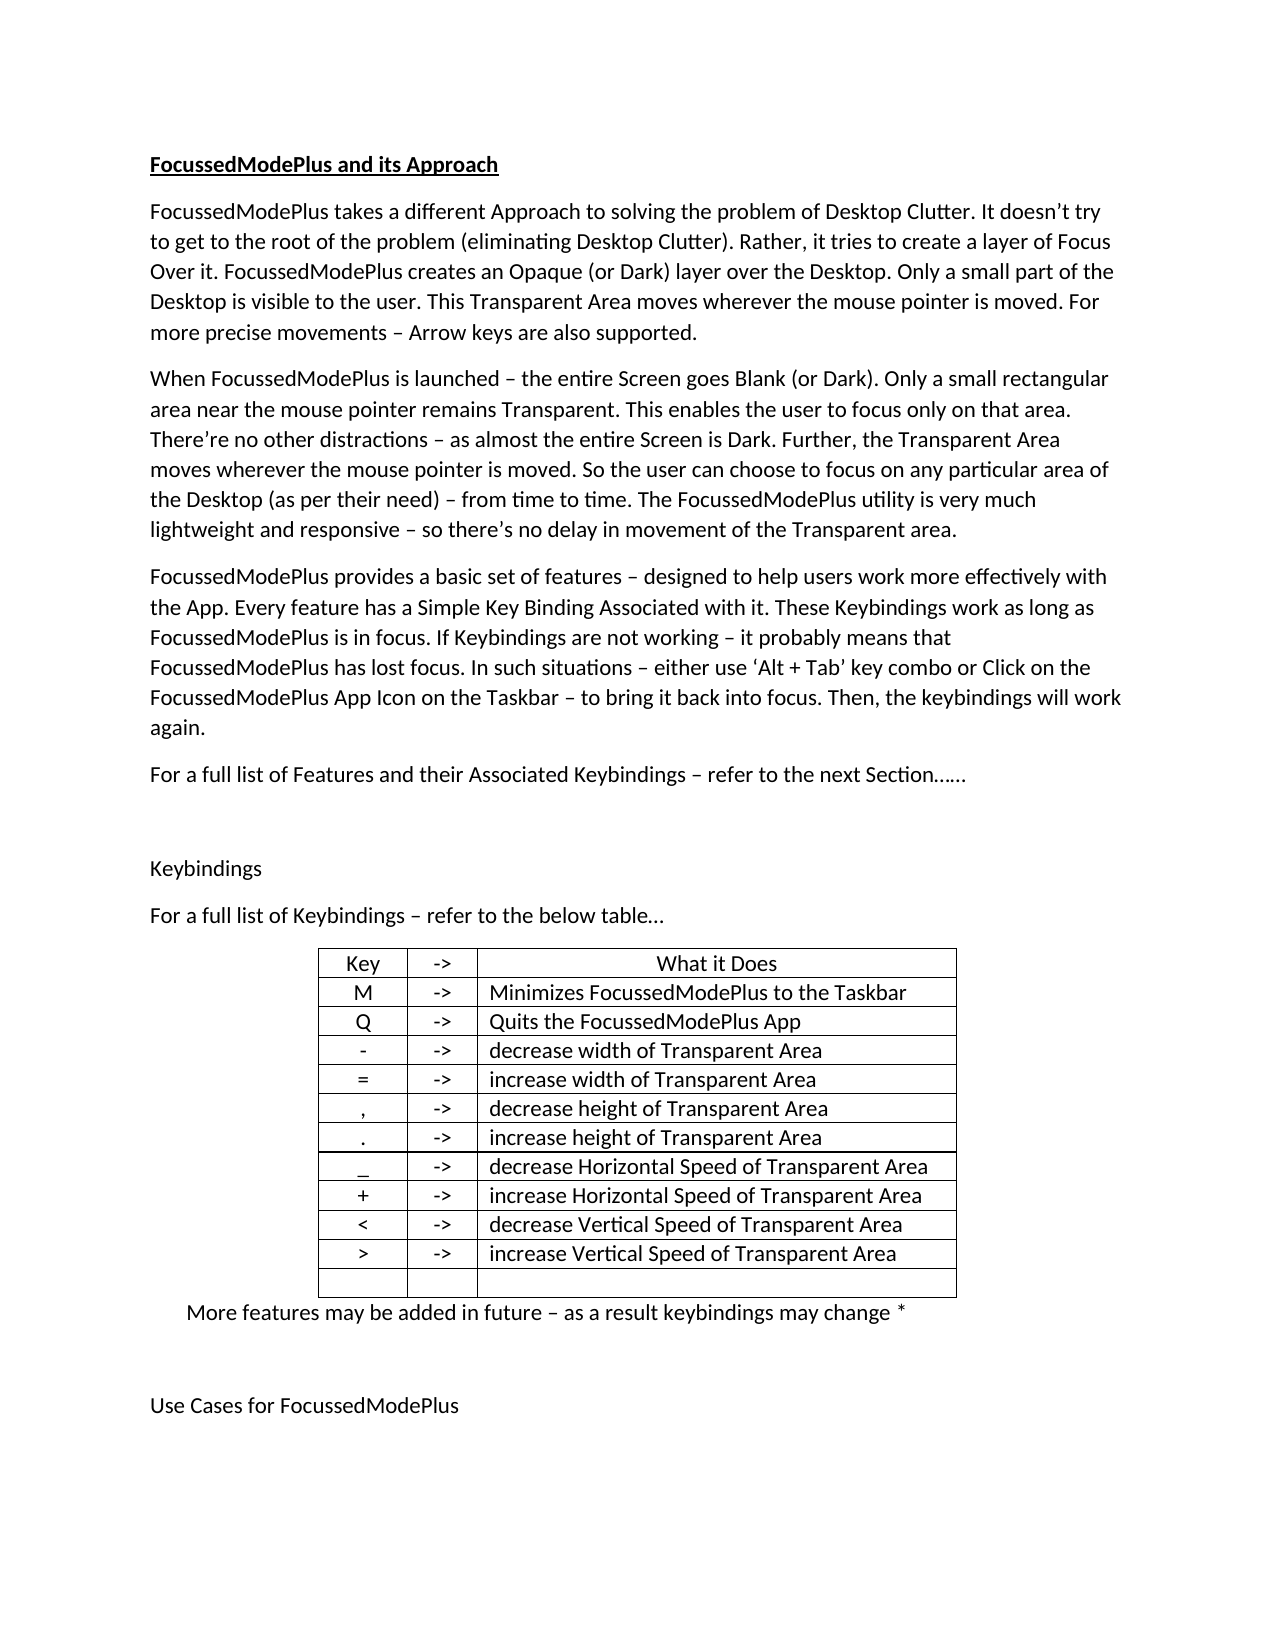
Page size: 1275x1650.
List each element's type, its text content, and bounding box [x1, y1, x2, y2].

table_cell -> [408, 1065, 477, 1093]
table_cell -> [408, 1211, 477, 1238]
table_cell > [319, 1240, 407, 1268]
text FocussedModePlus and its Approach [150, 150, 1125, 178]
table_cell _ [319, 1153, 407, 1180]
text For a full list of Features and their Associated Keybindings – refer to the next Section…… [150, 760, 1125, 788]
table_cell -> [408, 1036, 477, 1064]
table_cell - [319, 1036, 407, 1064]
table_cell < [319, 1211, 407, 1238]
table_cell Quits the FocussedModePlus App [478, 1007, 956, 1035]
table_cell [319, 1269, 407, 1297]
table_header Key [319, 949, 407, 977]
table_cell decrease Horizontal Speed of Transparent Area [478, 1153, 956, 1180]
table_cell -> [408, 978, 477, 1006]
table_cell increase Vertical Speed of Transparent Area [478, 1240, 956, 1268]
table_cell , [319, 1094, 407, 1122]
table_cell -> [408, 1123, 477, 1151]
text Keybindings [150, 854, 1125, 882]
text When FocussedModePlus is launched – the entire Screen goes Blank (or Dark). Only a small rectangular area near the mouse pointer remains Transparent. This enables the user to focus only on that area. There’re no other distractions – as almost the entire Screen is Dark. Further, the Transparent Area moves wherever the mouse pointer is moved. So the user can choose to focus on any particular area of the Desktop (as per their need) – from time to time. The FocussedModePlus utility is very much lightweight and responsive – so there’s no delay in movement of the Transparent area. [150, 364, 1125, 544]
table_cell decrease Vertical Speed of Transparent Area [478, 1211, 956, 1238]
table_cell + [319, 1181, 407, 1209]
table_cell Minimizes FocussedModePlus to the Taskbar [478, 978, 956, 1006]
table_cell decrease width of Transparent Area [478, 1036, 956, 1064]
table_cell [408, 1269, 477, 1297]
table_cell . [319, 1123, 407, 1151]
text FocussedModePlus takes a different Approach to solving the problem of Desktop Clutter. It doesn’t try to get to the root of the problem (eliminating Desktop Clutter). Rather, it tries to create a layer of Focus Over it. FocussedModePlus creates an Opaque (or Dark) layer over the Desktop. Only a small part of the Desktop is visible to the user. This Transparent Area moves wherever the mouse pointer is moved. For more precise movements – Arrow keys are also supported. [150, 197, 1125, 346]
table_cell -> [408, 1240, 477, 1268]
table_cell increase width of Transparent Area [478, 1065, 956, 1093]
table_cell -> [408, 1007, 477, 1035]
table_cell increase height of Transparent Area [478, 1123, 956, 1151]
text More features may be added in future – as a result keybindings may change * [150, 1298, 1125, 1326]
text Use Cases for FocussedModePlus [150, 1391, 1125, 1419]
table_header -> [408, 949, 477, 977]
table_cell Q [319, 1007, 407, 1035]
table_cell increase Horizontal Speed of Transparent Area [478, 1181, 956, 1209]
table_cell -> [408, 1153, 477, 1180]
text For a full list of Keybindings – refer to the below table… [150, 901, 1125, 929]
table_header What it Does [478, 949, 956, 977]
table_cell -> [408, 1094, 477, 1122]
table_cell -> [408, 1181, 477, 1209]
table_cell decrease height of Transparent Area [478, 1094, 956, 1122]
table_cell = [319, 1065, 407, 1093]
table_cell M [319, 978, 407, 1006]
text FocussedModePlus provides a basic set of features – designed to help users work more effectively with the App. Every feature has a Simple Key Binding Associated with it. These Keybindings work as long as FocussedModePlus is in focus. If Keybindings are not working – it probably means that FocussedModePlus has lost focus. In such situations – either use ‘Alt + Tab’ key combo or Click on the FocussedModePlus App Icon on the Taskbar – to bring it back into focus. Then, the keybindings will work again. [150, 562, 1125, 742]
table_cell [478, 1269, 956, 1297]
